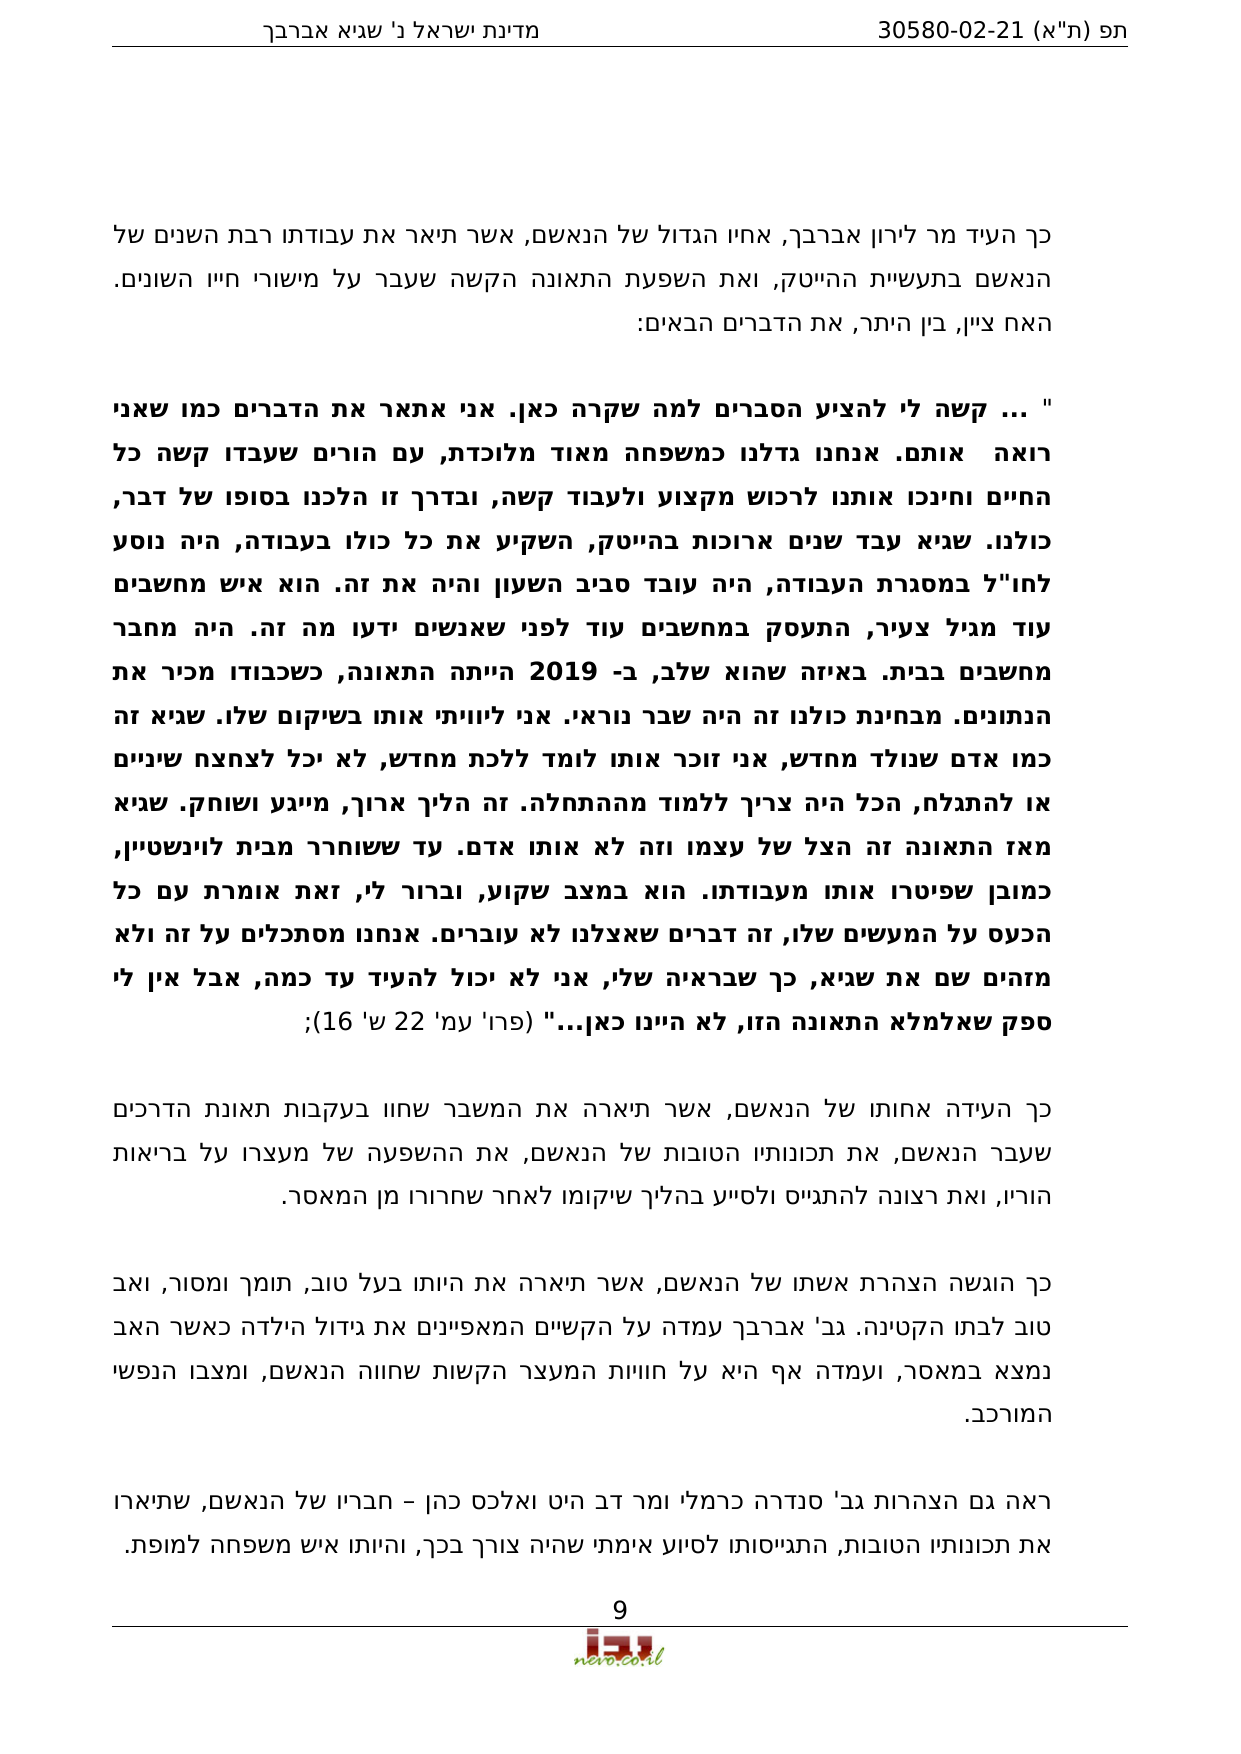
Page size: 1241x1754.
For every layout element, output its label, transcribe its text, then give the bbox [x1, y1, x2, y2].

text ראה גם הצהרות גב' סנדרה כרמלי ומר דב היט ואלכס כהן – חבריו של הנאשם, שתיארו את תכונותיו הטובות, התגייסותו לסיוע אימתי שהיה צורך בכך, והיותו איש משפחה למופת. [112, 1487, 1053, 1559]
text " ... קשה לי להציע הסברים למה שקרה כאן. אני אתאר את הדברים כמו שאני רואה אותם. אנחנו גדלנו כמשפחה מאוד מלוכדת, עם הורים שעבדו קשה כל החיים וחינכו אותנו לרכוש מקצוע ולעבוד קשה, ובדרך זו הלכנו בסופו של דבר, כולנו. שגיא עבד שנים ארוכות בהייטק, השקיע את כל כולו בעבודה, היה נוסע לחו"ל במסגרת העבודה, היה עובד סביב השעון והיה את זה. הוא איש מחשבים עוד מגיל צעיר, התעסק במחשבים עוד לפני שאנשים ידעו מה זה. היה מחבר מחשבים בבית. באיזה שהוא שלב, ב- 2019 הייתה התאונה, כשכבודו מכיר את הנתונים. מבחינת כולנו זה היה שבר נוראי. אני ליוויתי אותו בשיקום שלו. שגיא זה כמו אדם שנולד מחדש, אני זוכר אותו לומד ללכת מחדש, לא יכל לצחצח שיניים או להתגלח, הכל היה צריך ללמוד מההתחלה. זה הליך ארוך, מייגע ושוחק. שגיא מאז התאונה זה הצל של עצמו וזה לא אותו אדם. עד ששוחרר מבית לוינשטיין, כמובן שפיטרו אותו מעבודתו. הוא במצב שקוע, וברור לי, זאת אומרת עם כל הכעס על המעשים שלו, זה דברים שאצלנו לא עוברים. אנחנו מסתכלים על זה ולא מזהים שם את שגיא, כך שבראיה שלי, אני לא יכול להעיד עד כמה, אבל אין לי ספק שאלמלא התאונה הזו, לא היינו כאן..." (פרו' עמ' 22 ש' 16); [112, 395, 1053, 1036]
text כך העידה אחותו של הנאשם, אשר תיארה את המשבר שחוו בעקבות תאונת הדרכים שעבר הנאשם, את תכונותיו הטובות של הנאשם, את ההשפעה של מעצרו על בריאות הוריו, ואת רצונה להתגייס ולסייע בהליך שיקומו לאחר שחרורו מן המאסר. [112, 1094, 1053, 1211]
text כך העיד מר לירון אברבך, אחיו הגדול של הנאשם, אשר תיאר את עבודתו רבת השנים של הנאשם בתעשיית ההייטק, ואת השפעת התאונה הקשה שעבר על מישורי חייו השונים. האח ציין, בין היתר, את הדברים הבאים: [112, 220, 1053, 337]
text כך הוגשה הצהרת אשתו של הנאשם, אשר תיארה את היותו בעל טוב, תומך ומסור, ואב טוב לבתו הקטינה. גב' אברבך עמדה על הקשיים המאפיינים את גידול הילדה כאשר האב נמצא במאסר, ועמדה אף היא על חוויות המעצר הקשות שחווה הנאשם, ומצבו הנפשי המורכב. [112, 1268, 1053, 1429]
picture [574, 1628, 666, 1667]
